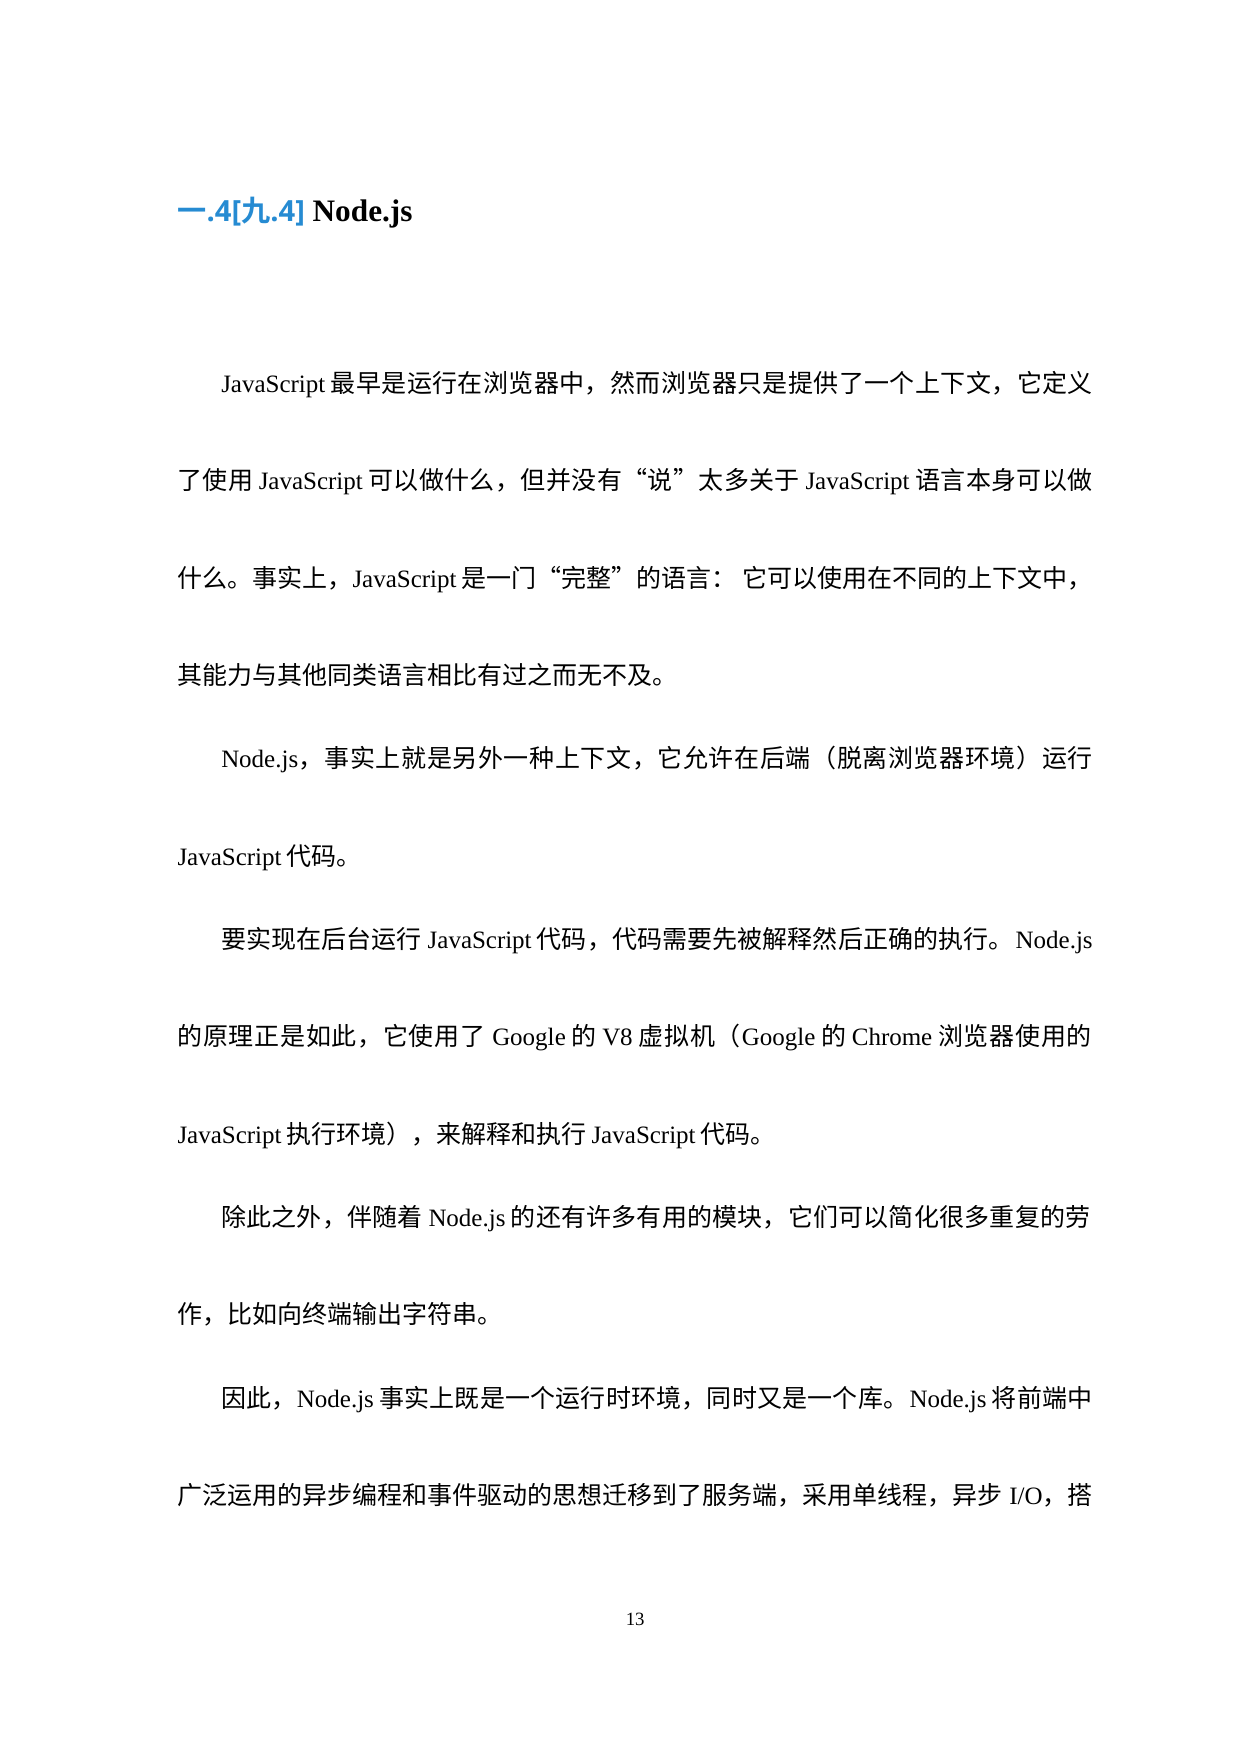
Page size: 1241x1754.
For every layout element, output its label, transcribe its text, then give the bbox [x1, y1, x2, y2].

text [177, 1364, 1092, 1526]
text JavaScript最早是运行在浏览器中，然而浏览器只是提供了一个上下文，它定义了使用JavaScript可以做什么，但并没有“说”太多关于JavaScript语言本身可以做什么。事实上，JavaScript是一门“完整”的语言： 它可以使用在不同的上下文中，其能力与其他同类语言相比有过之而无不及。 [177, 349, 1092, 706]
text Node.js，事实上就是另外一种上下文，它允许在后端（脱离浏览器环境）运行JavaScript代码。 [177, 724, 1092, 887]
text 除此之外，伴随着Node.js的还有许多有用的模块，它们可以简化很多重复的劳作，比如向终端输出字符串。 [177, 1183, 1092, 1346]
subtitle Node.js [177, 177, 1092, 242]
text 要实现在后台运行JavaScript代码，代码需要先被解释然后正确的执行。Node.js的原理正是如此，它使用了Google的V8虚拟机（Google的Chrome浏览器使用的JavaScript执行环境），来解释和执行JavaScript代码。 [177, 905, 1092, 1165]
